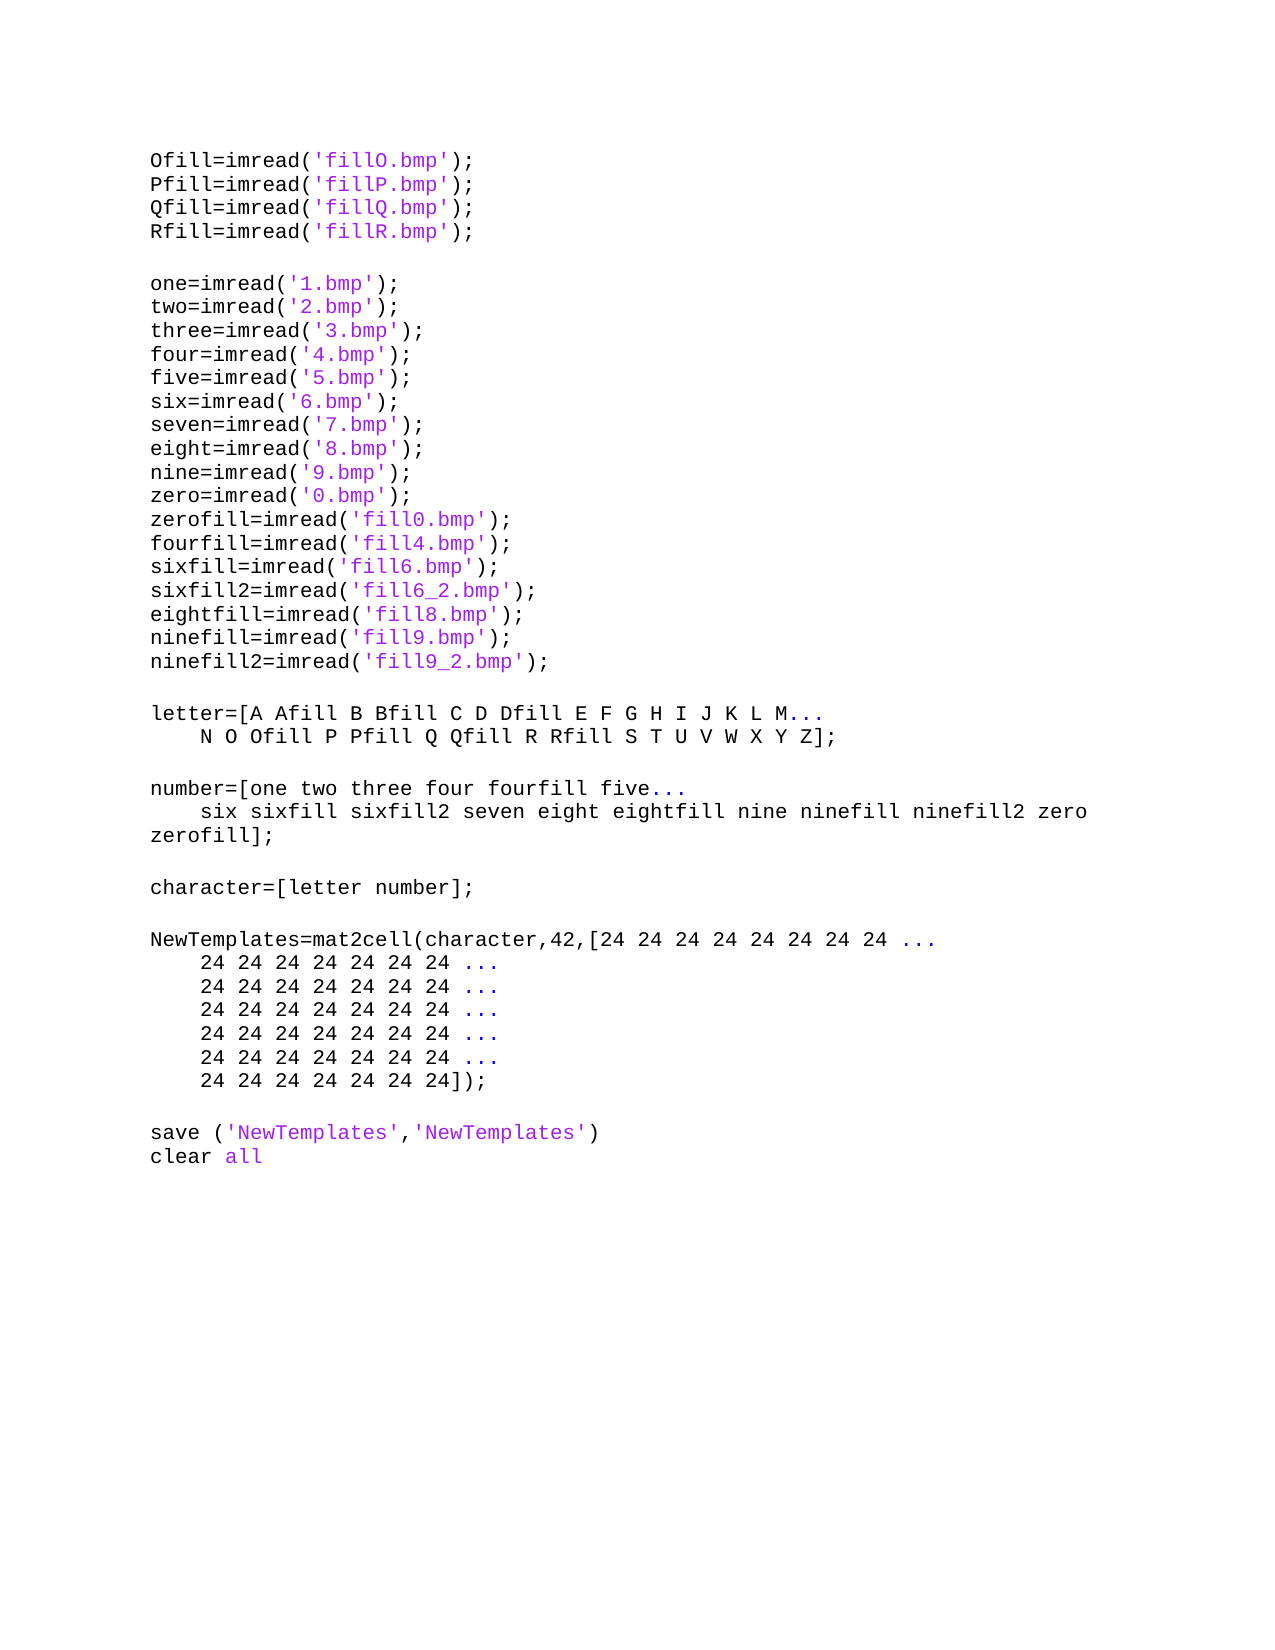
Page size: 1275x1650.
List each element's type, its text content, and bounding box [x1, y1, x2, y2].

text eight=imread('8.bmp'); [150, 438, 1125, 462]
text 24 24 24 24 24 24 24 ... [150, 999, 1125, 1023]
text 24 24 24 24 24 24 24 ... [150, 1047, 1125, 1070]
text fourfill=imread('fill4.bmp'); [150, 533, 1125, 556]
text five=imread('5.bmp'); [150, 367, 1125, 391]
text save ('NewTemplates','NewTemplates') [150, 1122, 1125, 1146]
text 24 24 24 24 24 24 24 ... [150, 976, 1125, 999]
text zerofill=imread('fill0.bmp'); [150, 509, 1125, 533]
text eightfill=imread('fill8.bmp'); [150, 604, 1125, 627]
text six=imread('6.bmp'); [150, 391, 1125, 414]
text four=imread('4.bmp'); [150, 343, 1125, 367]
text Ofill=imread('fillO.bmp'); [150, 150, 1125, 174]
text six sixfill sixfill2 seven eight eightfill nine ninefill ninefill2 zero zerofill]; [150, 802, 1125, 849]
text ninefill2=imread('fill9_2.bmp'); [150, 651, 1125, 674]
text 24 24 24 24 24 24 24 ... [150, 1023, 1125, 1047]
text NewTemplates=mat2cell(character,42,[24 24 24 24 24 24 24 24 ... [150, 928, 1125, 952]
text nine=imread('9.bmp'); [150, 462, 1125, 485]
text sixfill2=imread('fill6_2.bmp'); [150, 580, 1125, 604]
text Rfill=imread('fillR.bmp'); [150, 221, 1125, 244]
text ninefill=imread('fill9.bmp'); [150, 627, 1125, 651]
text 24 24 24 24 24 24 24]); [150, 1070, 1125, 1094]
text character=[letter number]; [150, 877, 1125, 901]
text Qfill=imread('fillQ.bmp'); [150, 197, 1125, 221]
text 24 24 24 24 24 24 24 ... [150, 952, 1125, 976]
text one=imread('1.bmp'); [150, 273, 1125, 296]
text zero=imread('0.bmp'); [150, 485, 1125, 509]
text seven=imread('7.bmp'); [150, 414, 1125, 438]
text clear all [150, 1146, 1125, 1169]
text number=[one two three four fourfill five... [150, 778, 1125, 802]
text sixfill=imread('fill6.bmp'); [150, 556, 1125, 580]
text Pfill=imread('fillP.bmp'); [150, 174, 1125, 197]
text letter=[A Afill B Bfill C D Dfill E F G H I J K L M... [150, 703, 1125, 726]
text N O Ofill P Pfill Q Qfill R Rfill S T U V W X Y Z]; [150, 726, 1125, 750]
text two=imread('2.bmp'); [150, 296, 1125, 320]
text three=imread('3.bmp'); [150, 320, 1125, 343]
